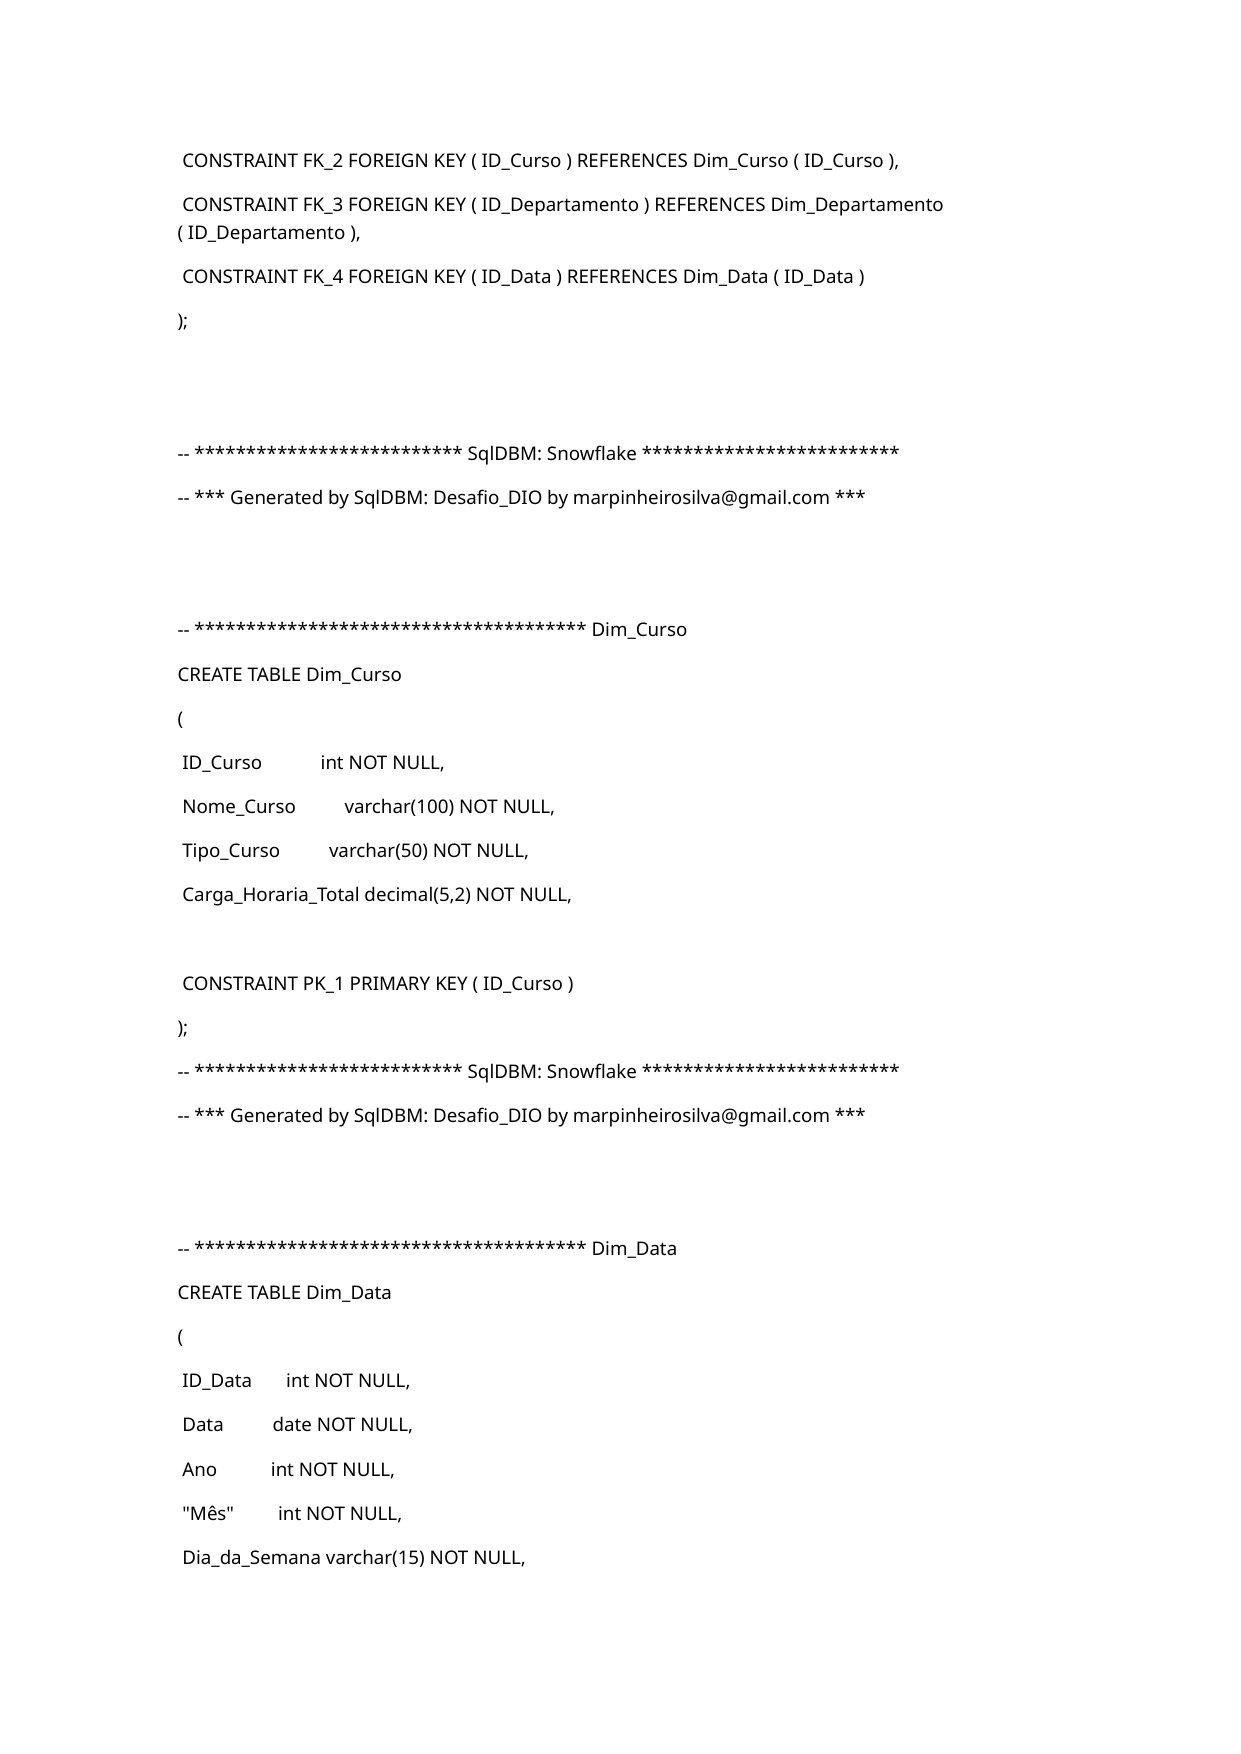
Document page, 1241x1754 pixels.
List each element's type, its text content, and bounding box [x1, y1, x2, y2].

text ID_Data int NOT NULL, [177, 1368, 1063, 1393]
text "Mês" int NOT NULL, [177, 1500, 1063, 1526]
text -- ************************************** Dim_Curso [177, 617, 1063, 642]
text ); [177, 308, 1063, 333]
text CREATE TABLE Dim_Data [177, 1279, 1063, 1305]
text CONSTRAINT FK_4 FOREIGN KEY ( ID_Data ) REFERENCES Dim_Data ( ID_Data ) [177, 263, 1063, 289]
text ( [177, 1323, 1063, 1349]
text Tipo_Curso varchar(50) NOT NULL, [177, 838, 1063, 863]
text Dia_da_Semana varchar(15) NOT NULL, [177, 1544, 1063, 1570]
text CREATE TABLE Dim_Curso [177, 661, 1063, 686]
text -- ************************************** Dim_Data [177, 1235, 1063, 1261]
text -- *** Generated by SqlDBM: Desafio_DIO by marpinheirosilva@gmail.com *** [177, 484, 1063, 510]
text Ano int NOT NULL, [177, 1456, 1063, 1481]
text -- ************************** SqlDBM: Snowflake ************************* [177, 1058, 1063, 1084]
text Carga_Horaria_Total decimal(5,2) NOT NULL, [177, 882, 1063, 907]
text Nome_Curso varchar(100) NOT NULL, [177, 793, 1063, 819]
text ( [177, 705, 1063, 731]
text ID_Curso int NOT NULL, [177, 749, 1063, 775]
text CONSTRAINT FK_2 FOREIGN KEY ( ID_Curso ) REFERENCES Dim_Curso ( ID_Curso ), [177, 148, 1063, 173]
text -- *** Generated by SqlDBM: Desafio_DIO by marpinheirosilva@gmail.com *** [177, 1103, 1063, 1128]
text Data date NOT NULL, [177, 1412, 1063, 1437]
text -- ************************** SqlDBM: Snowflake ************************* [177, 440, 1063, 466]
text CONSTRAINT PK_1 PRIMARY KEY ( ID_Curso ) [177, 970, 1063, 996]
text ); [177, 1014, 1063, 1040]
text CONSTRAINT FK_3 FOREIGN KEY ( ID_Departamento ) REFERENCES Dim_Departamento ( ID_Departamento ), [177, 192, 1063, 245]
